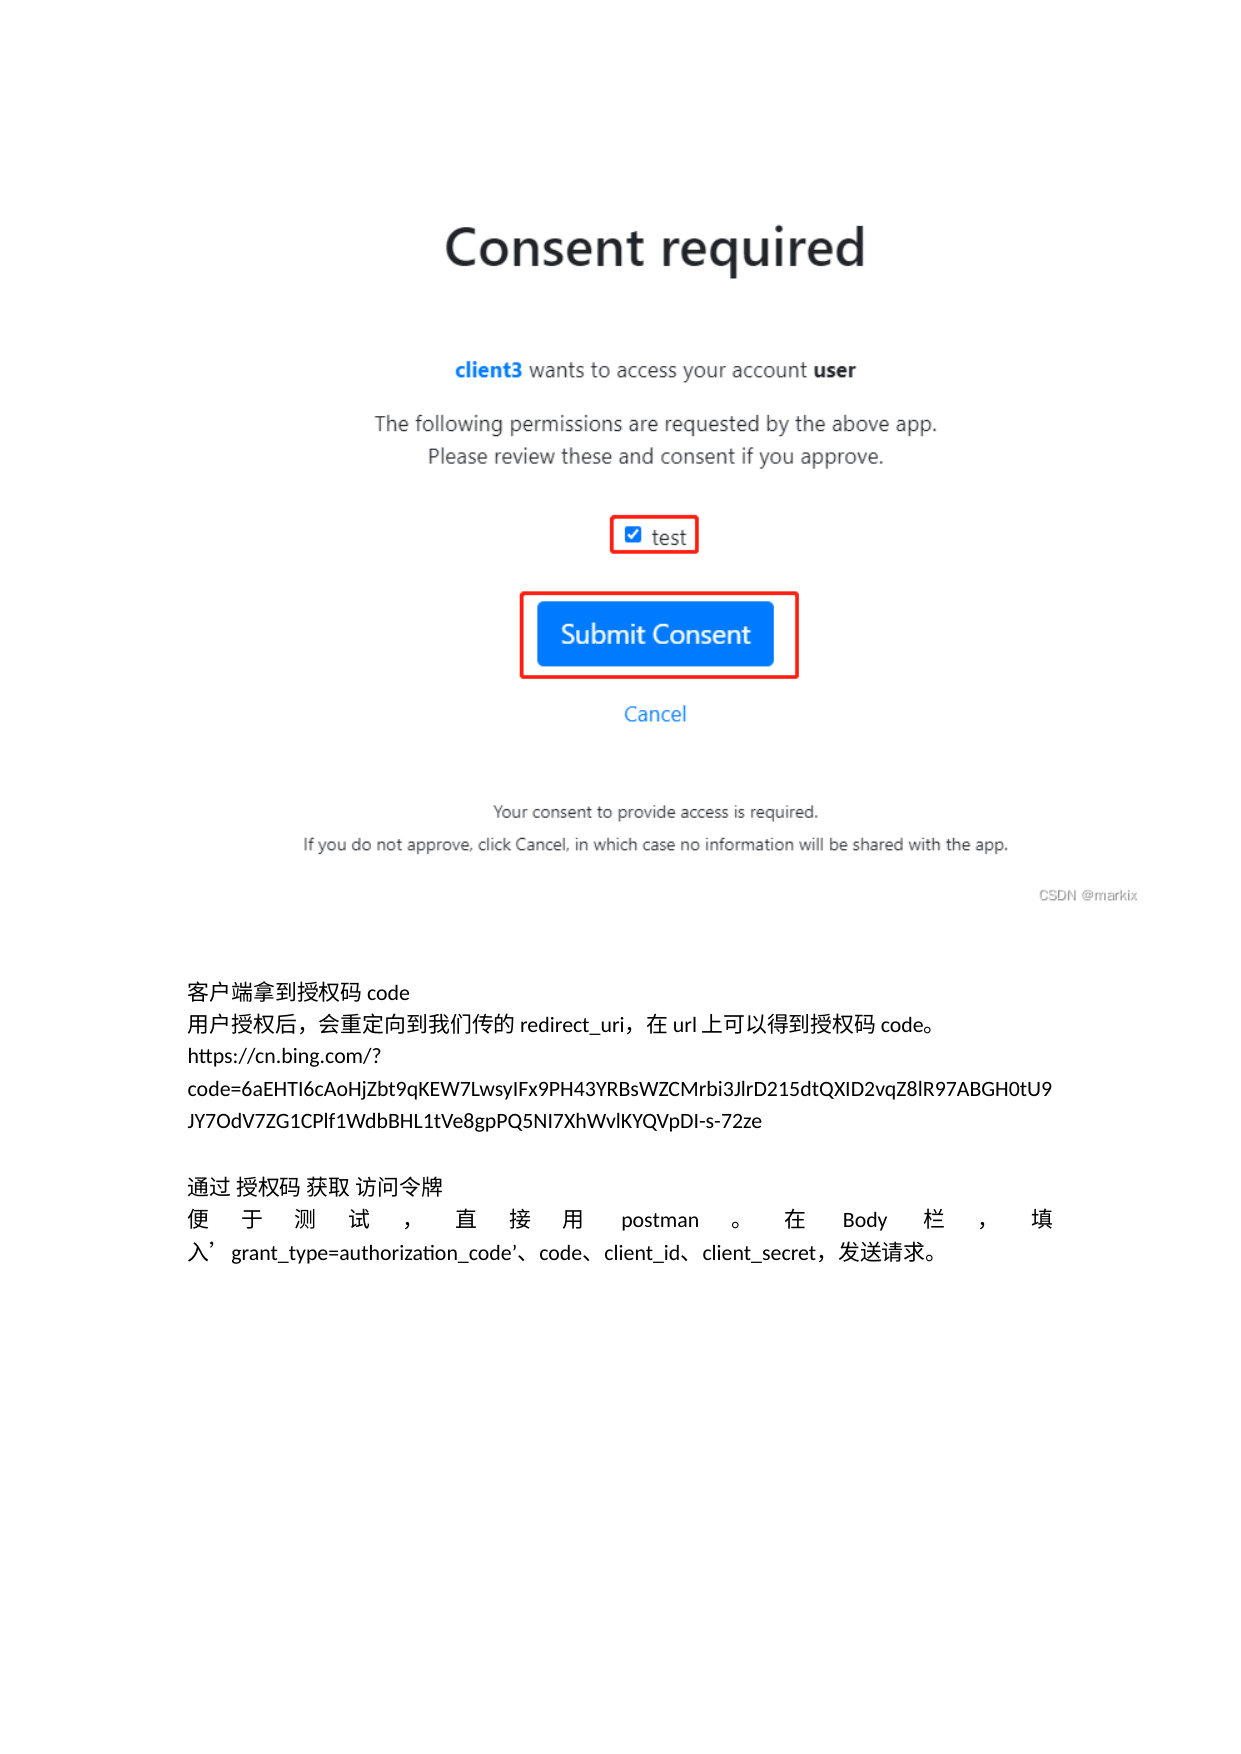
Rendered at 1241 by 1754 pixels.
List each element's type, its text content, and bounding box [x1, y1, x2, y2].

text 用户授权后，会重定向到我们传的redirect_uri，在url上可以得到授权码code。 [187, 1007, 1053, 1039]
text 客户端拿到授权码code [187, 974, 1053, 1007]
text 通过 授权码 获取 访问令牌 [187, 1169, 1053, 1202]
text 便于测试，直接用postman。在Body栏，填入’grant_type=authorization_code’、code、client_id、client_secret，发送请求。 [187, 1202, 1053, 1267]
picture [187, 162, 1157, 913]
text https://cn.bing.com/?code=6aEHTI6cAoHjZbt9qKEW7LwsyIFx9PH43YRBsWZCMrbi3JlrD215dtQXID2vqZ8lR97ABGH0tU9JY7OdV7ZG1CPlf1WdbBHL1tVe8gpPQ5NI7XhWvlKYQVpDI-s-72ze [187, 1039, 1053, 1137]
